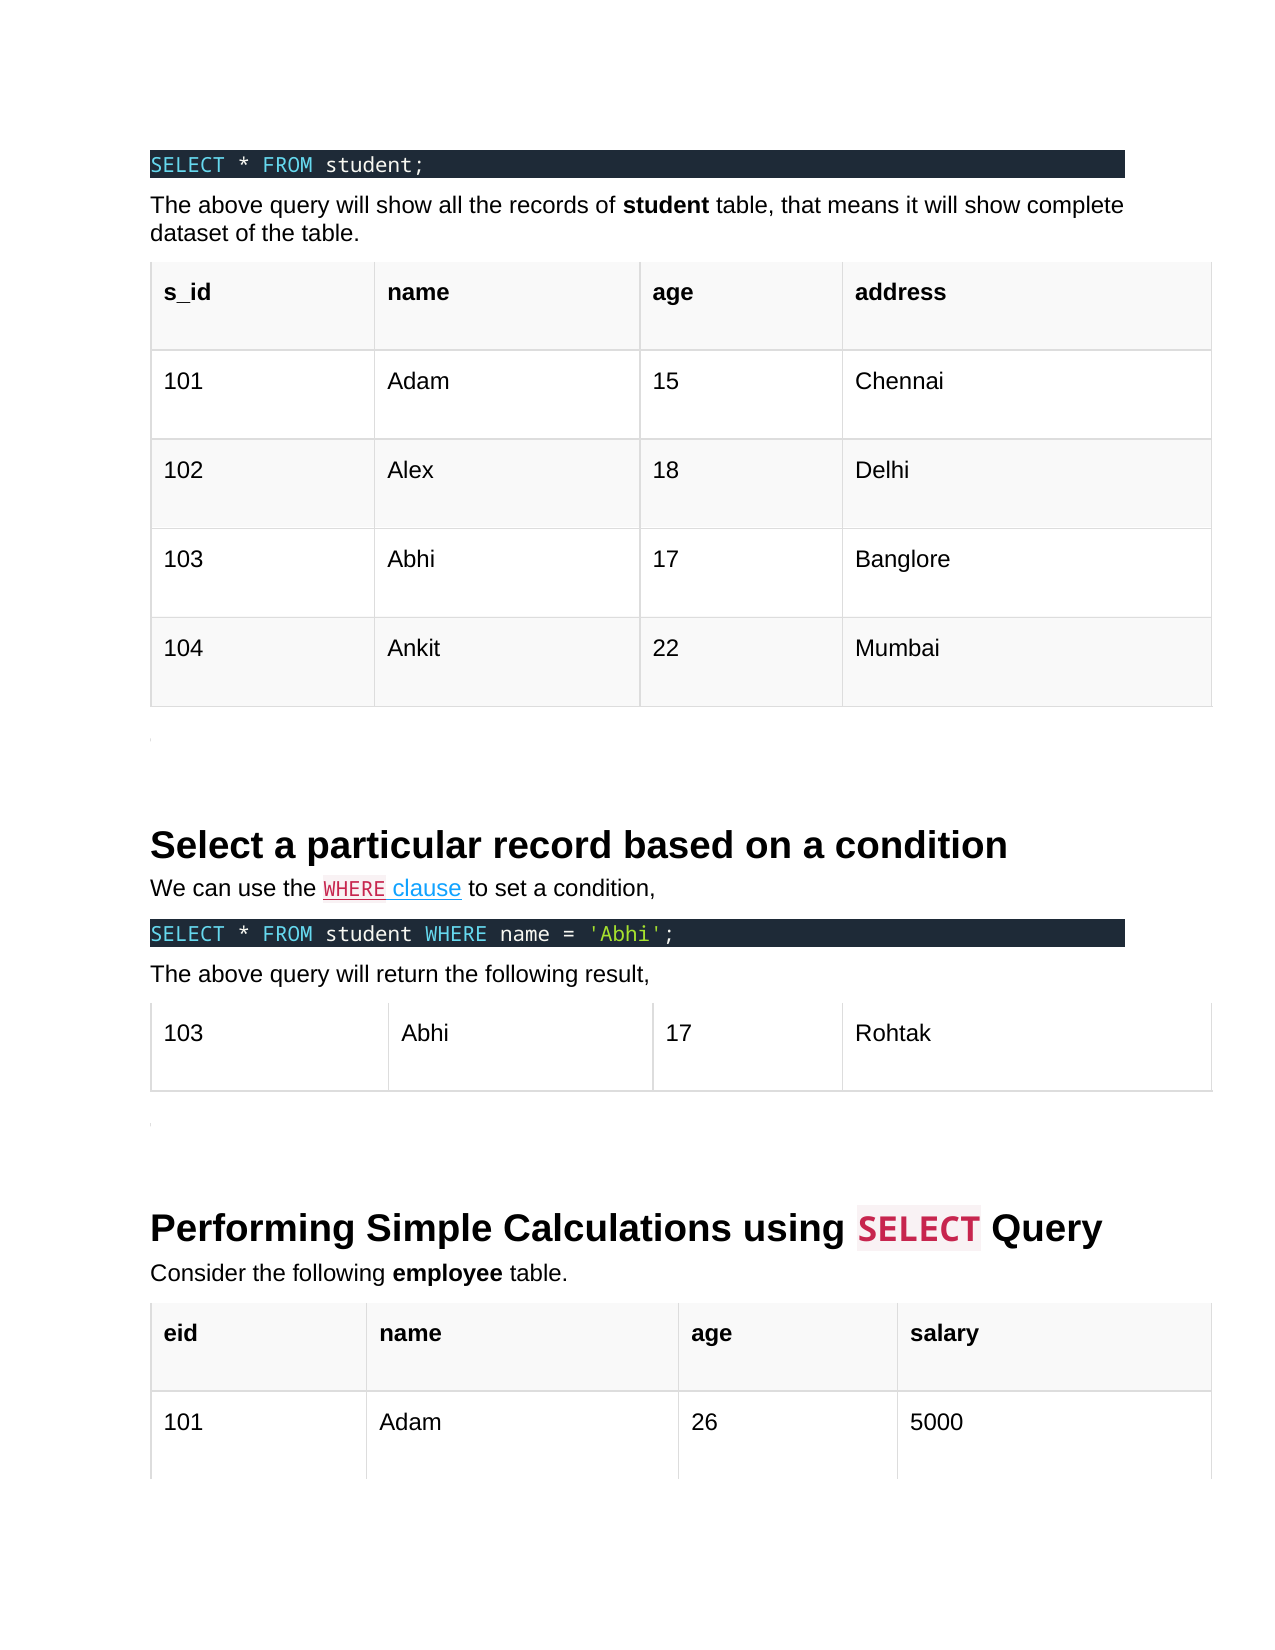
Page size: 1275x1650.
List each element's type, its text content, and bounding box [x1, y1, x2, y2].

table_cell 15 [641, 351, 842, 438]
table_header 103 [152, 1003, 388, 1090]
table_header age [679, 1303, 897, 1390]
text The above query will return the following result, [150, 959, 1125, 987]
table_cell Alex [375, 440, 639, 527]
table_cell 101 [152, 351, 374, 438]
table_cell 103 [152, 529, 374, 616]
table_cell Adam [375, 351, 639, 438]
text The above query will show all the records of student table, that means it will show complete dataset of the table. [150, 191, 1125, 246]
table_cell Banglore [843, 529, 1211, 616]
table_header address [843, 262, 1211, 349]
table_header s_id [152, 262, 374, 349]
table_header name [375, 262, 639, 349]
table_cell 102 [152, 440, 374, 527]
table_cell 26 [679, 1392, 897, 1479]
table_header 17 [654, 1003, 842, 1090]
table_cell Abhi [375, 529, 639, 616]
table_cell Mumbai [843, 618, 1211, 706]
table_cell 104 [152, 618, 374, 706]
table_header eid [152, 1303, 366, 1390]
table_cell Chennai [843, 351, 1211, 438]
table_cell 18 [641, 440, 842, 527]
table_header Abhi [389, 1003, 652, 1090]
text SELECT * FROM student; [150, 150, 1125, 178]
table_cell Adam [367, 1392, 678, 1479]
table_cell Ankit [375, 618, 639, 706]
text SELECT * FROM student WHERE name = 'Abhi'; [150, 919, 1125, 947]
table_header age [641, 262, 842, 349]
table_cell 5000 [898, 1392, 1211, 1479]
table_cell Delhi [843, 440, 1211, 527]
table_cell 17 [641, 529, 842, 616]
subtitle Select a particular record based on a condition [150, 804, 1125, 867]
table_cell 22 [641, 618, 842, 706]
table_cell 101 [152, 1392, 366, 1479]
table_header name [367, 1303, 678, 1390]
text Consider the following employee table. [150, 1259, 1125, 1287]
text We can use the WHERE clause to set a condition, [150, 874, 1125, 903]
table_header Rohtak [843, 1003, 1211, 1090]
subtitle Performing Simple Calculations using SELECT Query [150, 1189, 1125, 1251]
table_header salary [898, 1303, 1211, 1390]
